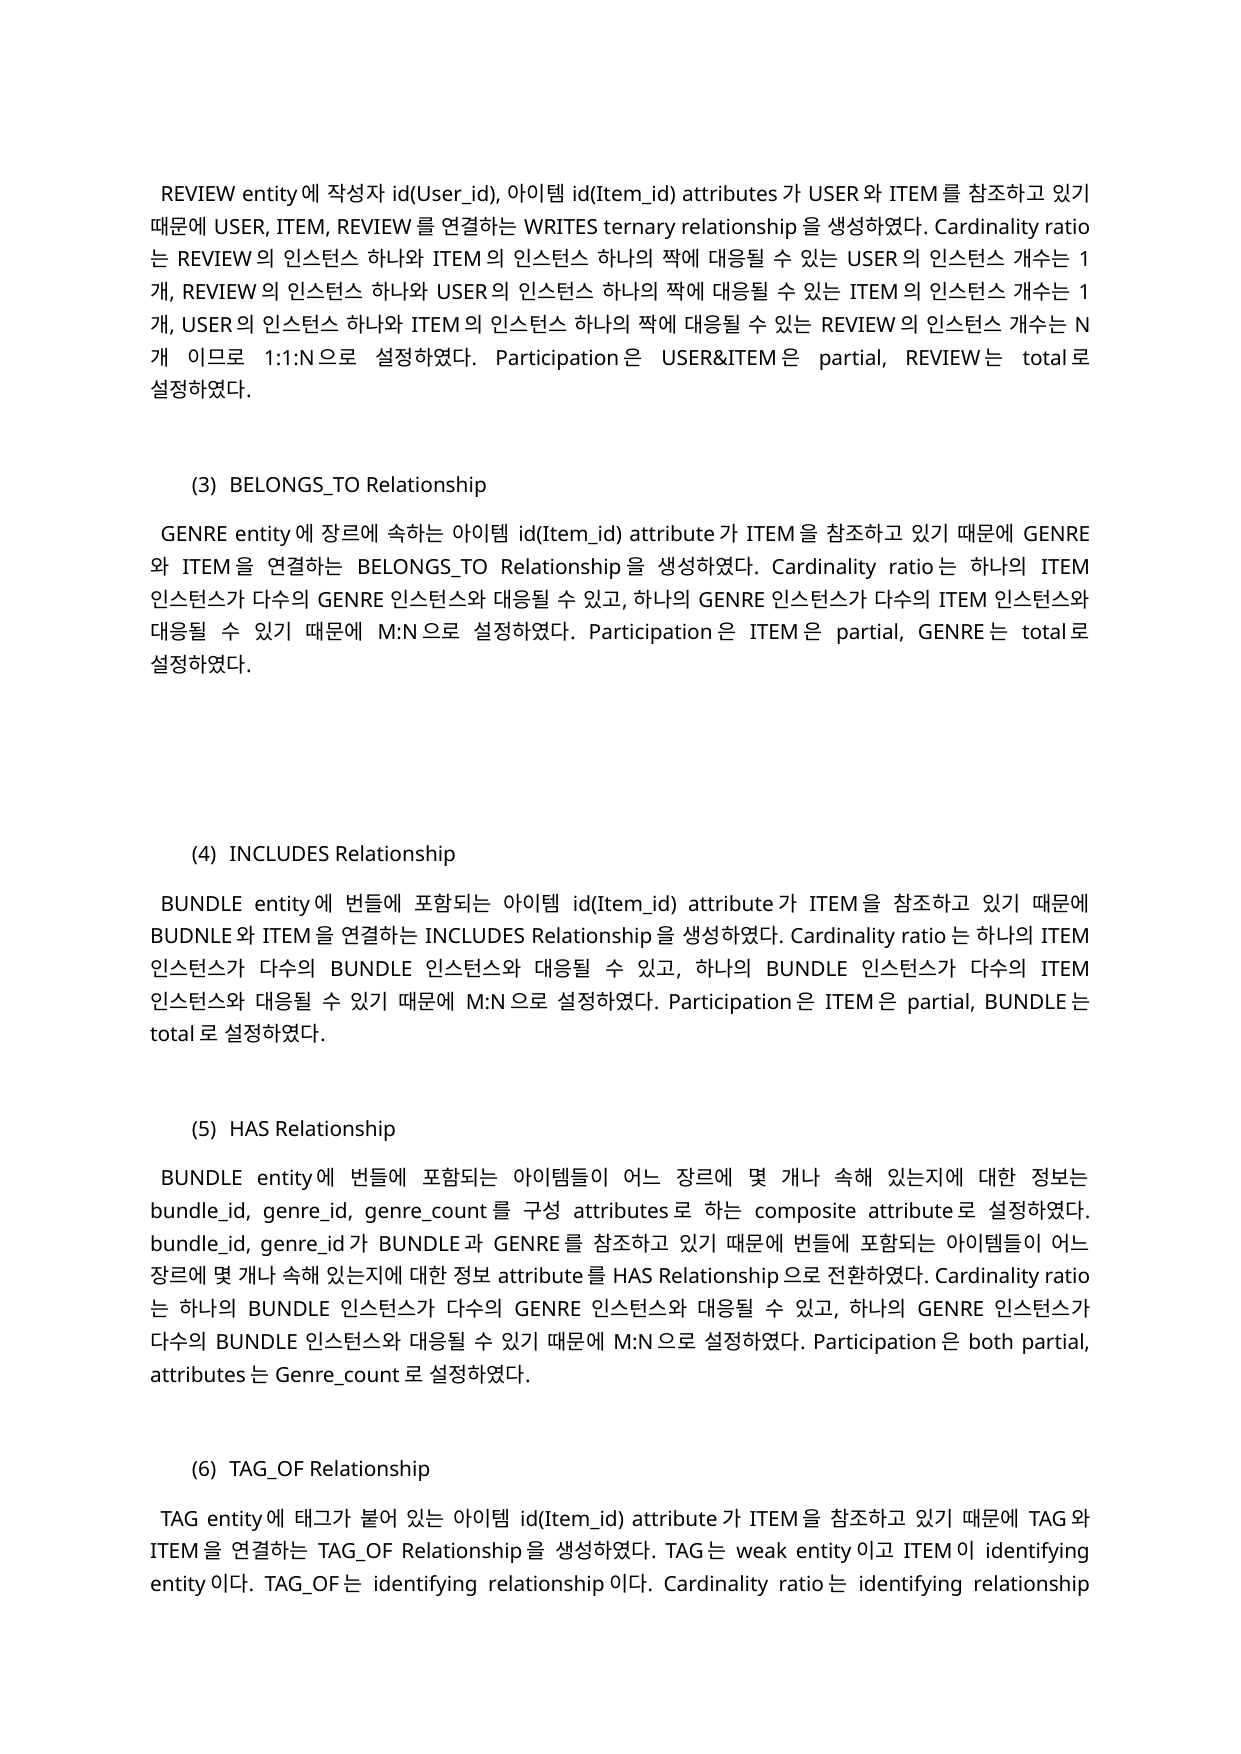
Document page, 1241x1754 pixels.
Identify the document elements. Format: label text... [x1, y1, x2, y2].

text BUNDLE entity에 번들에 포함되는 아이템 id(Item_id) attribute가 ITEM을 참조하고 있기 때문에 BUDNLE와 ITEM을 연결하는 INCLUDES Relationship을 생성하였다. Cardinality ratio는 하나의 ITEM 인스턴스가 다수의 BUNDLE 인스턴스와 대응될 수 있고, 하나의 BUNDLE 인스턴스가 다수의 ITEM 인스턴스와 대응될 수 있기 때문에 M:N으로 설정하였다. Participation은 ITEM은 partial, BUNDLE는 total로 설정하였다. [150, 887, 1090, 1048]
text REVIEW entity에 작성자 id(User_id), 아이템 id(Item_id) attributes가 USER와 ITEM를 참조하고 있기 때문에 USER, ITEM, REVIEW를 연결하는 WRITES ternary relationship을 생성하였다. Cardinality ratio는 REVIEW의 인스턴스 하나와 ITEM의 인스턴스 하나의 짝에 대응될 수 있는 USER의 인스턴스 개수는 1개, REVIEW의 인스턴스 하나와 USER의 인스턴스 하나의 짝에 대응될 수 있는 ITEM의 인스턴스 개수는 1개, USER의 인스턴스 하나와 ITEM의 인스턴스 하나의 짝에 대응될 수 있는 REVIEW의 인스턴스 개수는 N개 이므로 1:1:N으로 설정하였다. Participation은 USER&ITEM은 partial, REVIEW는 total로 설정하였다. [150, 177, 1090, 404]
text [150, 1502, 1090, 1597]
list TAG_OF Relationship [192, 1454, 1090, 1483]
text BUNDLE entity에 번들에 포함되는 아이템들이 어느 장르에 몇 개나 속해 있는지에 대한 정보는 bundle_id, genre_id, genre_count를 구성 attributes로 하는 composite attribute로 설정하였다. bundle_id, genre_id가 BUNDLE과 GENRE를 참조하고 있기 때문에 번들에 포함되는 아이템들이 어느 장르에 몇 개나 속해 있는지에 대한 정보 attribute를 HAS Relationship으로 전환하였다. Cardinality ratio는 하나의 BUNDLE 인스턴스가 다수의 GENRE 인스턴스와 대응될 수 있고, 하나의 GENRE 인스턴스가 다수의 BUNDLE 인스턴스와 대응될 수 있기 때문에 M:N으로 설정하였다. Participation은 both partial, attributes는 Genre_count로 설정하였다. [150, 1162, 1090, 1388]
list HAS Relationship [192, 1114, 1090, 1143]
list INCLUDES Relationship [192, 839, 1090, 868]
list BELONGS_TO Relationship [192, 470, 1090, 498]
text GENRE entity에 장르에 속하는 아이템 id(Item_id) attribute가 ITEM을 참조하고 있기 때문에 GENRE와 ITEM을 연결하는 BELONGS_TO Relationship을 생성하였다. Cardinality ratio는 하나의 ITEM 인스턴스가 다수의 GENRE 인스턴스와 대응될 수 있고, 하나의 GENRE 인스턴스가 다수의 ITEM 인스턴스와 대응될 수 있기 때문에 M:N으로 설정하였다. Participation은 ITEM은 partial, GENRE는 total로 설정하였다. [150, 517, 1090, 678]
